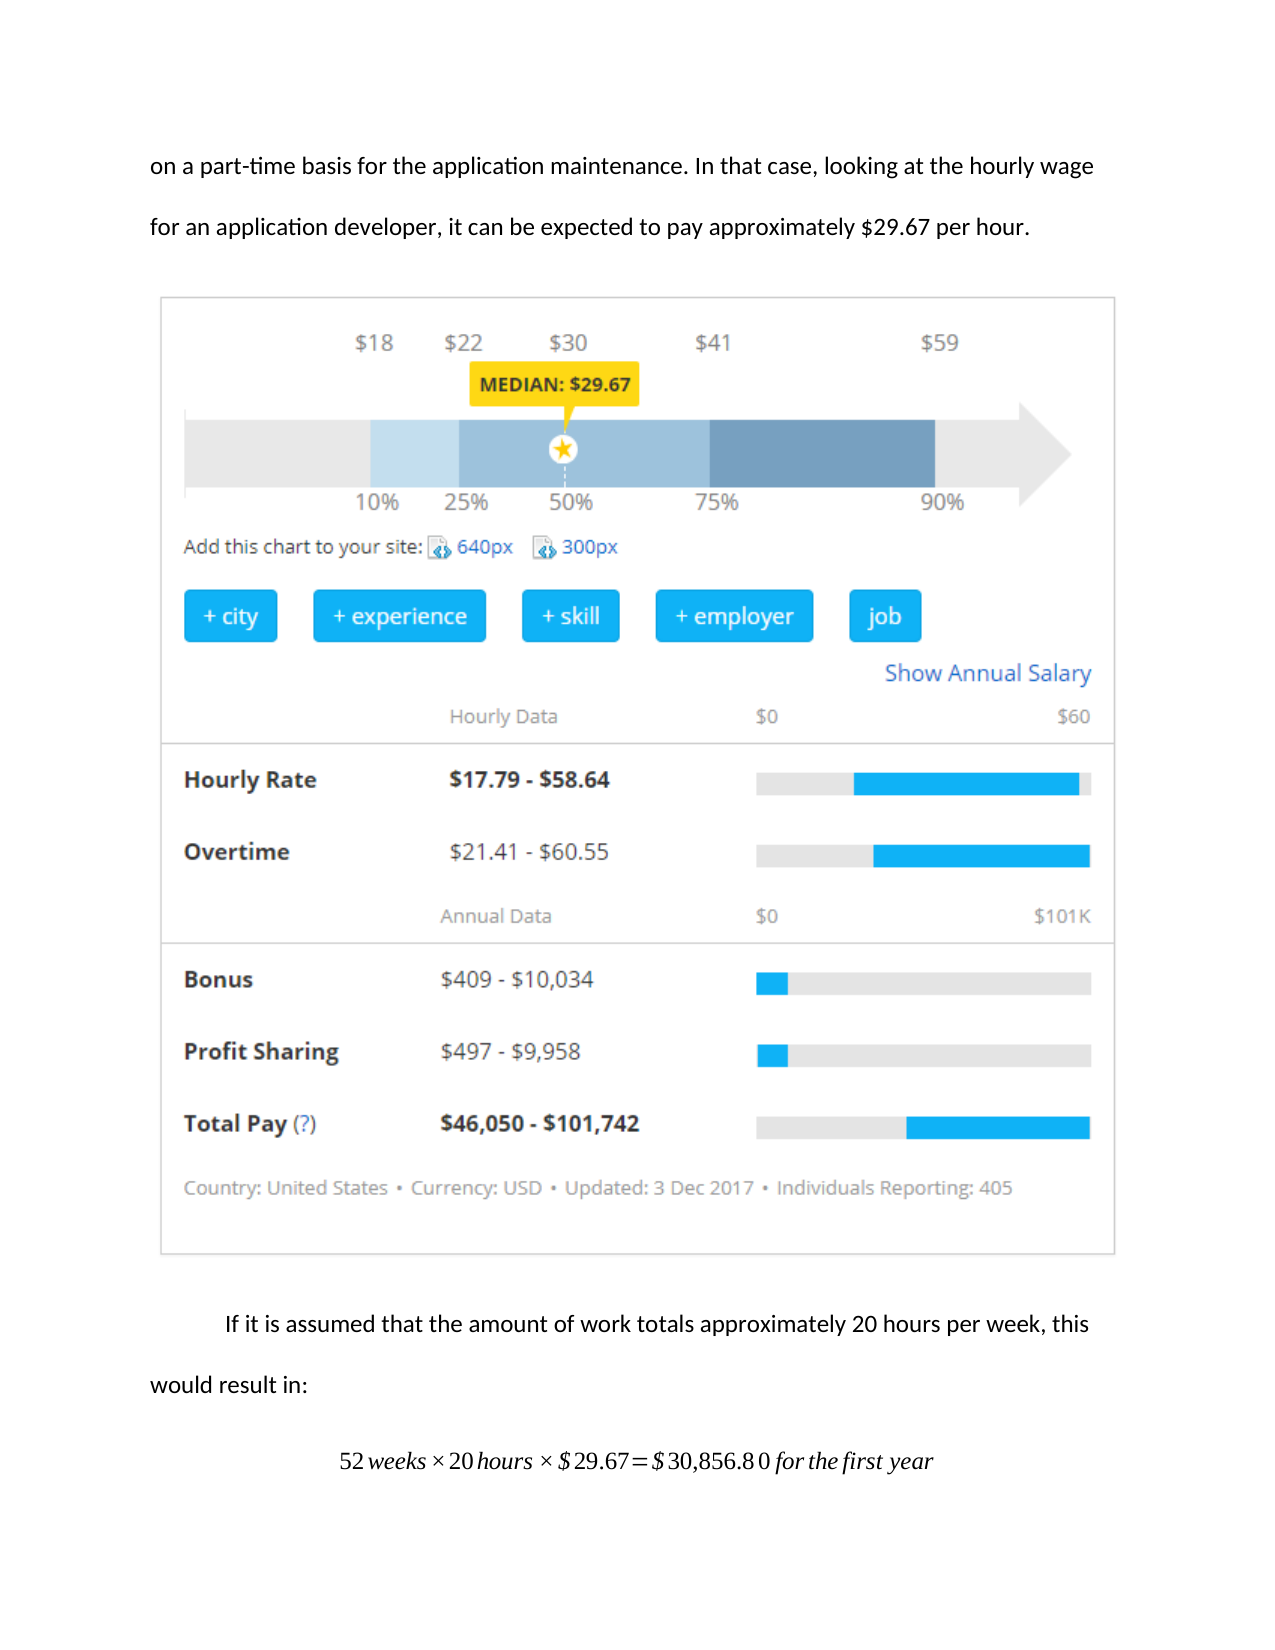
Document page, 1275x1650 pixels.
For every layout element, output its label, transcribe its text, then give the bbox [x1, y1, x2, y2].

text If it is assumed that the amount of work totals approximately 20 hours per week, this would result in: [150, 1308, 1125, 1400]
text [150, 150, 1125, 242]
picture [150, 288, 1125, 1264]
